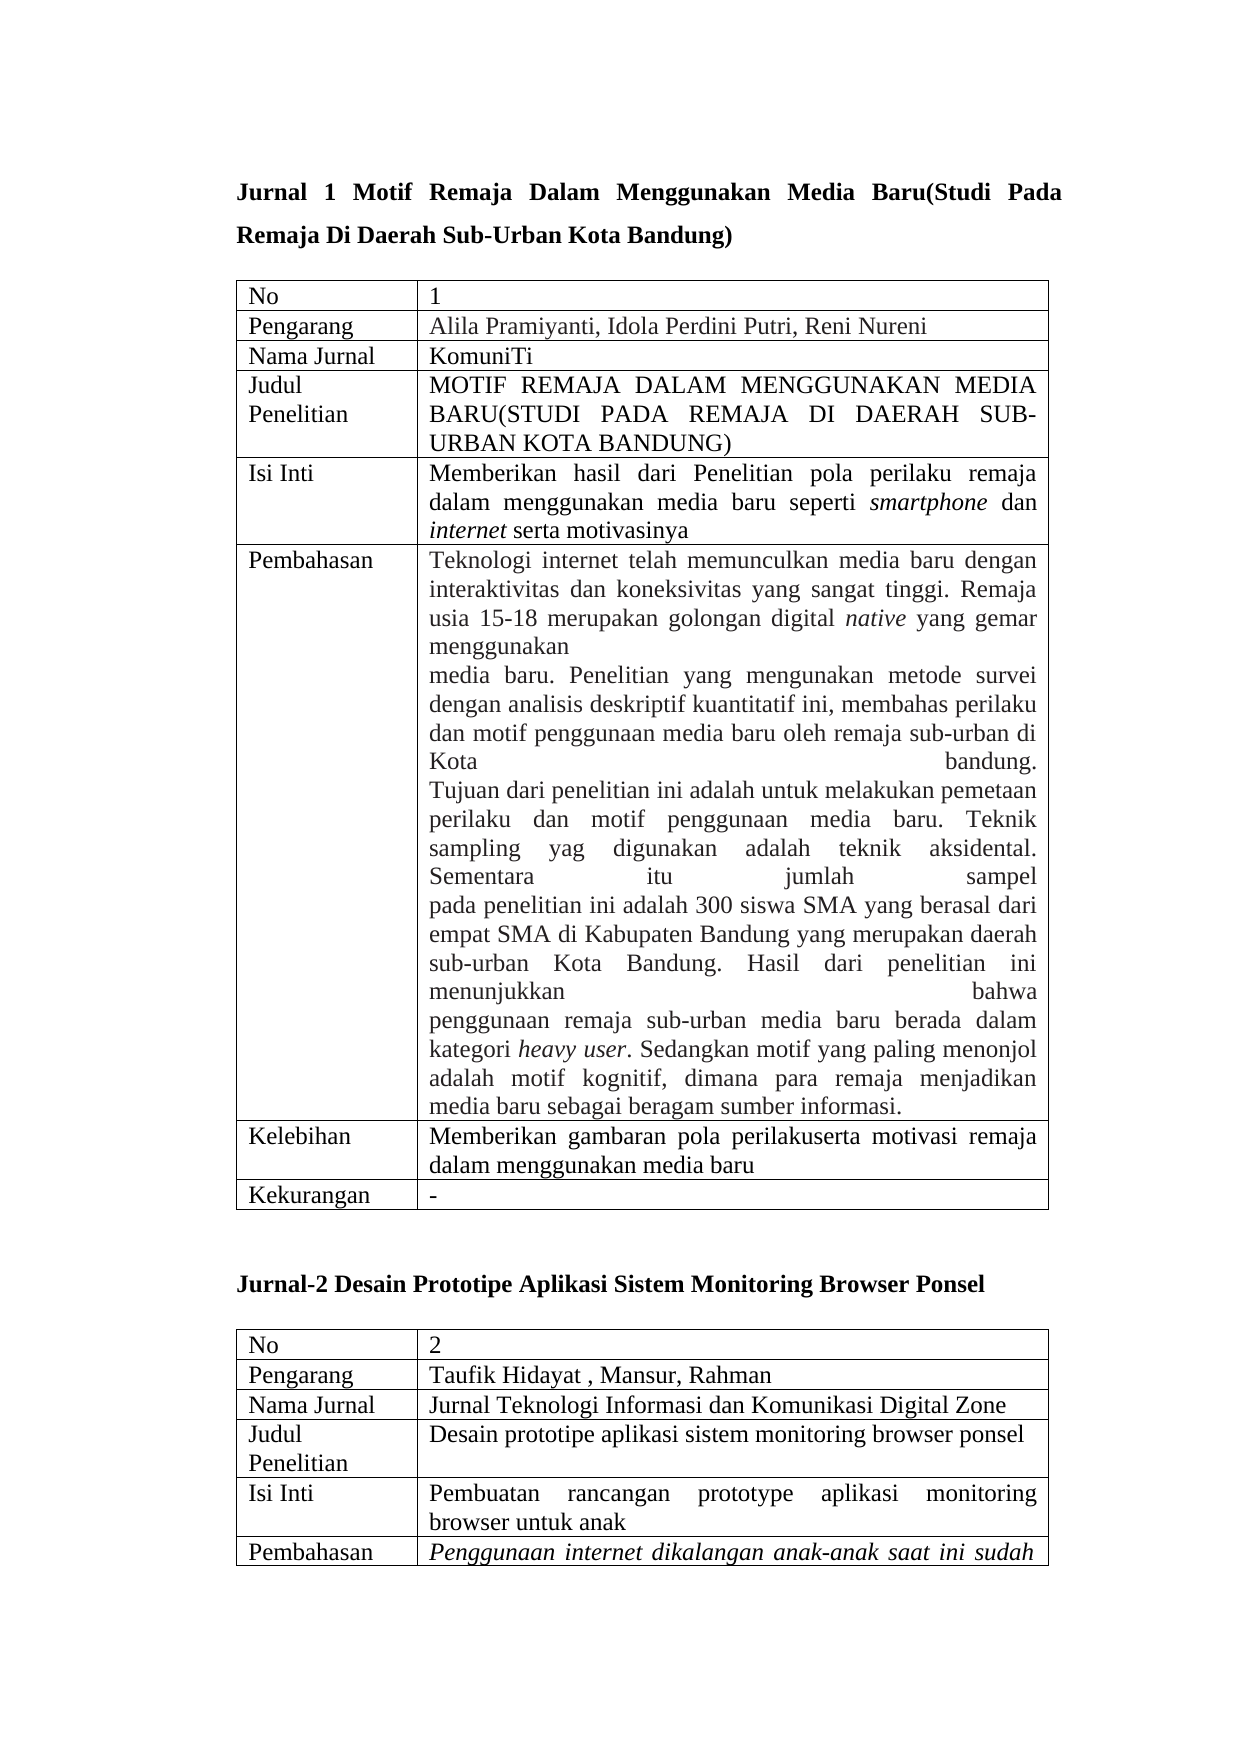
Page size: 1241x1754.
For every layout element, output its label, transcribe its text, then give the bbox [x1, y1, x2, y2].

table_header 2 [418, 1330, 1048, 1359]
table_header No [237, 1330, 417, 1359]
table_cell Pembuatan rancangan prototype aplikasi monitoring browser untuk anak [418, 1478, 1048, 1536]
text Jurnal 1 Motif Remaja Dalam Menggunakan Media Baru(Studi Pada Remaja Di Daerah Sub-Urban Kota Bandung) [236, 177, 1063, 249]
table_cell Memberikan gambaran pola perilakuserta motivasi remaja dalam menggunakan media baru [418, 1121, 1048, 1179]
table_header 1 [418, 281, 1048, 310]
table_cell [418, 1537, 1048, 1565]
table_cell Alila Pramiyanti, Idola Perdini Putri, Reni Nureni [418, 311, 1048, 340]
table_cell Pembahasan [237, 545, 417, 1120]
table_cell Jurnal Teknologi Informasi dan Komunikasi Digital Zone [418, 1390, 1048, 1418]
table_cell Desain prototipe aplikasi sistem monitoring browser ponsel [418, 1420, 1048, 1477]
table_cell Nama Jurnal [237, 1390, 417, 1418]
table_cell Judul Penelitian [237, 1420, 417, 1477]
table_cell MOTIF REMAJA DALAM MENGGUNAKAN MEDIA BARU(STUDI PADA REMAJA DI DAERAH SUB-URBAN KOTA BANDUNG) [418, 371, 1048, 457]
text Jurnal-2 Desain Prototipe Aplikasi Sistem Monitoring Browser Ponsel [236, 1269, 1063, 1298]
table_cell Isi Inti [237, 1478, 417, 1536]
table_cell Kekurangan [237, 1180, 417, 1208]
table_cell Pengarang [237, 1360, 417, 1389]
table_cell Pembahasan [237, 1537, 417, 1565]
table_cell Taufik Hidayat , Mansur, Rahman [418, 1360, 1048, 1389]
table_cell Judul Penelitian [237, 371, 417, 457]
table_cell - [418, 1180, 1048, 1208]
table_cell Kelebihan [237, 1121, 417, 1179]
table_cell Isi Inti [237, 458, 417, 544]
table_cell Memberikan hasil dari Penelitian pola perilaku remaja dalam menggunakan media baru seperti smartphone dan internet serta motivasinya [418, 458, 1048, 544]
table_header No [237, 281, 417, 310]
table_cell Pengarang [237, 311, 417, 340]
table_cell KomuniTi [418, 341, 1048, 369]
table_cell Nama Jurnal [237, 341, 417, 369]
table_cell Teknologi internet telah memunculkan media baru dengan interaktivitas dan koneksivitas yang sangat tinggi. Remaja usia 15-18 merupakan golongan digital native yang gemar menggunakan media baru. Penelitian yang mengunakan metode survei dengan analisis deskriptif kuantitatif ini, membahas perilaku dan motif penggunaan media baru oleh remaja sub-urban di Kota bandung. Tujuan dari penelitian ini adalah untuk melakukan pemetaan perilaku dan motif penggunaan media baru. Teknik sampling yag digunakan adalah teknik aksidental. Sementara itu jumlah sampel pada penelitian ini adalah 300 siswa SMA yang berasal dari empat SMA di Kabupaten Bandung yang merupakan daerah sub-urban Kota Bandung. Hasil dari penelitian ini menunjukkan bahwa penggunaan remaja sub-urban media baru berada dalam kategori heavy user. Sedangkan motif yang paling menonjol adalah motif kognitif, dimana para remaja menjadikan media baru sebagai beragam sumber informasi. [418, 545, 1048, 1120]
